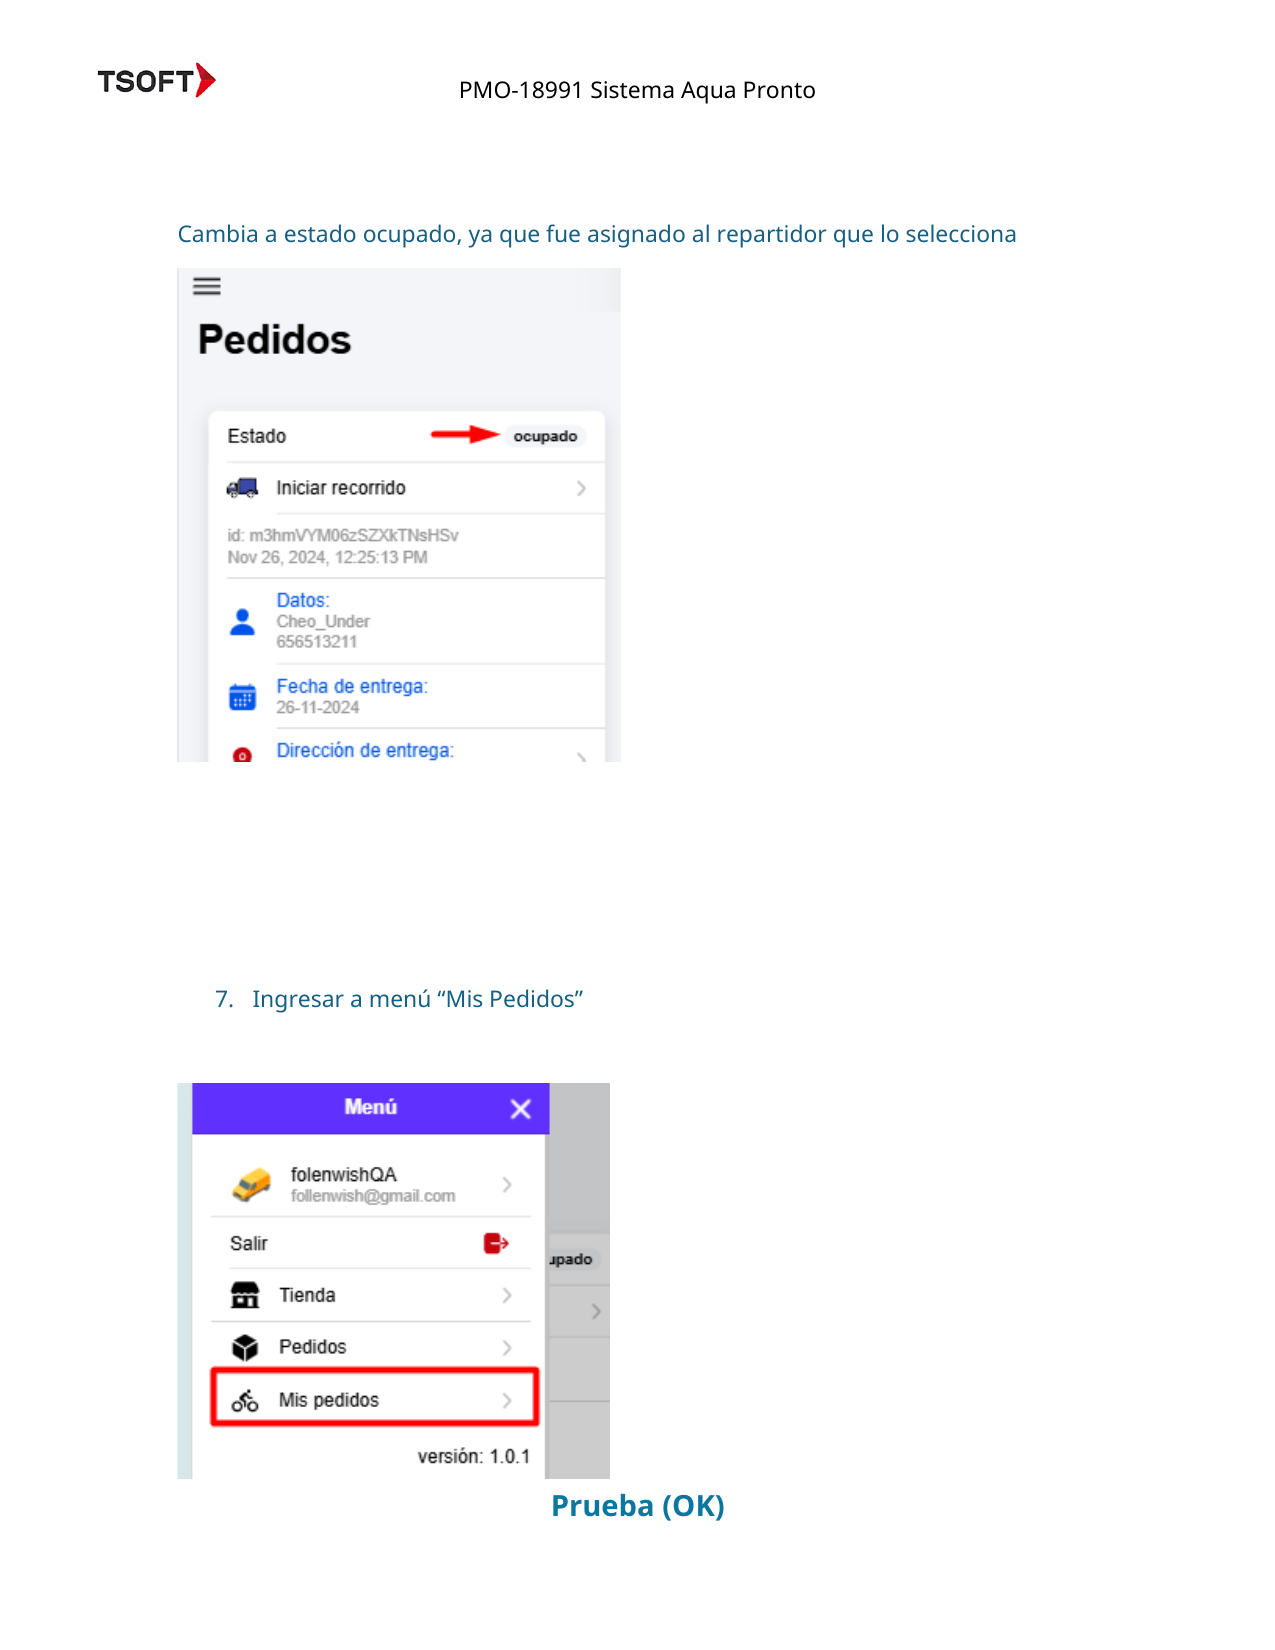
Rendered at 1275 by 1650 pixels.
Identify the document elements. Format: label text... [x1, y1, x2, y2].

picture [177, 1083, 610, 1479]
picture [177, 268, 621, 762]
text Cambia a estado ocupado, ya que fue asignado al repartidor que lo selecciona [177, 218, 1098, 249]
list Ingresar a menú “Mis Pedidos” [215, 983, 1098, 1014]
picture [97, 4, 245, 152]
